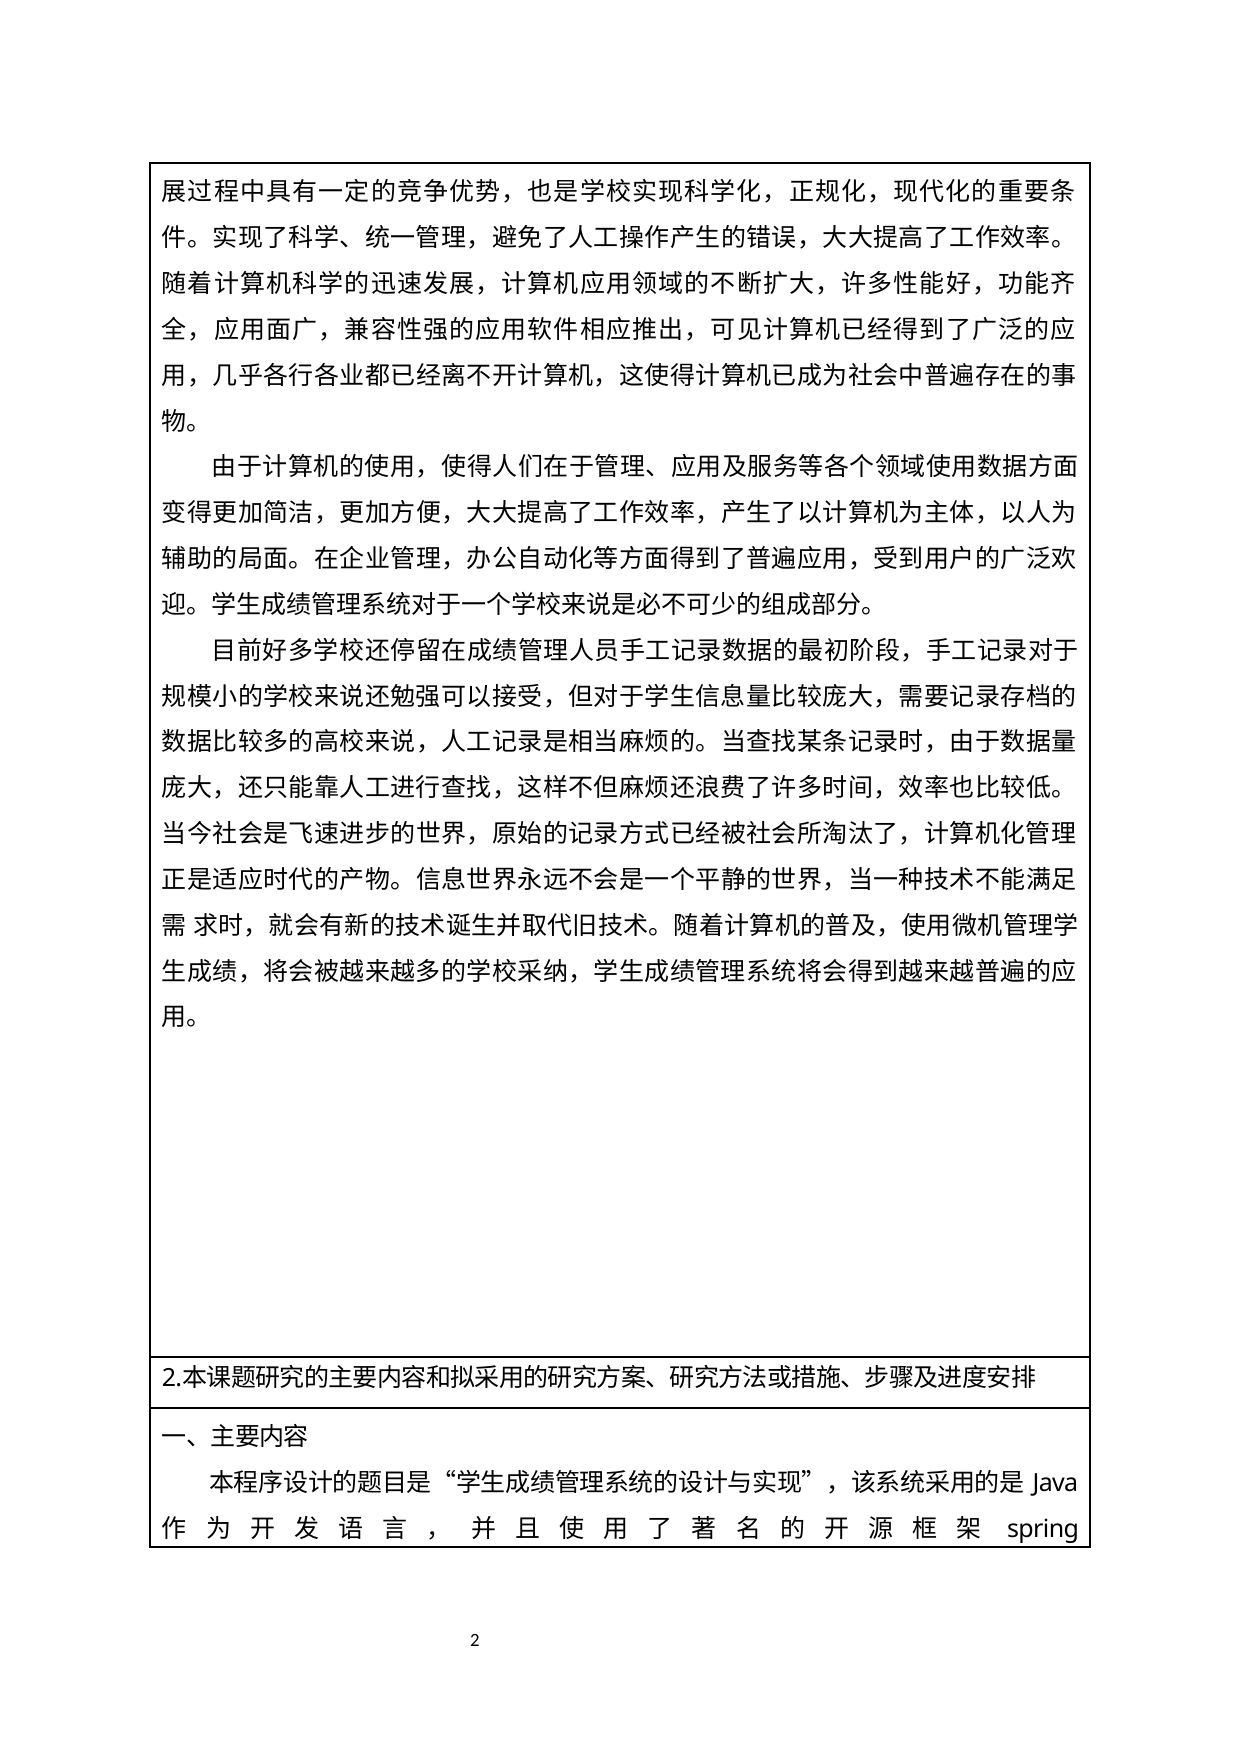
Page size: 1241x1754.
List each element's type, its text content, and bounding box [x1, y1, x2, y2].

table_cell 2.本课题研究的主要内容和拟采用的研究方案、研究方法或措施、步骤及进度安排 [151, 1358, 1089, 1407]
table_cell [151, 164, 1089, 1356]
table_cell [151, 1409, 1089, 1546]
